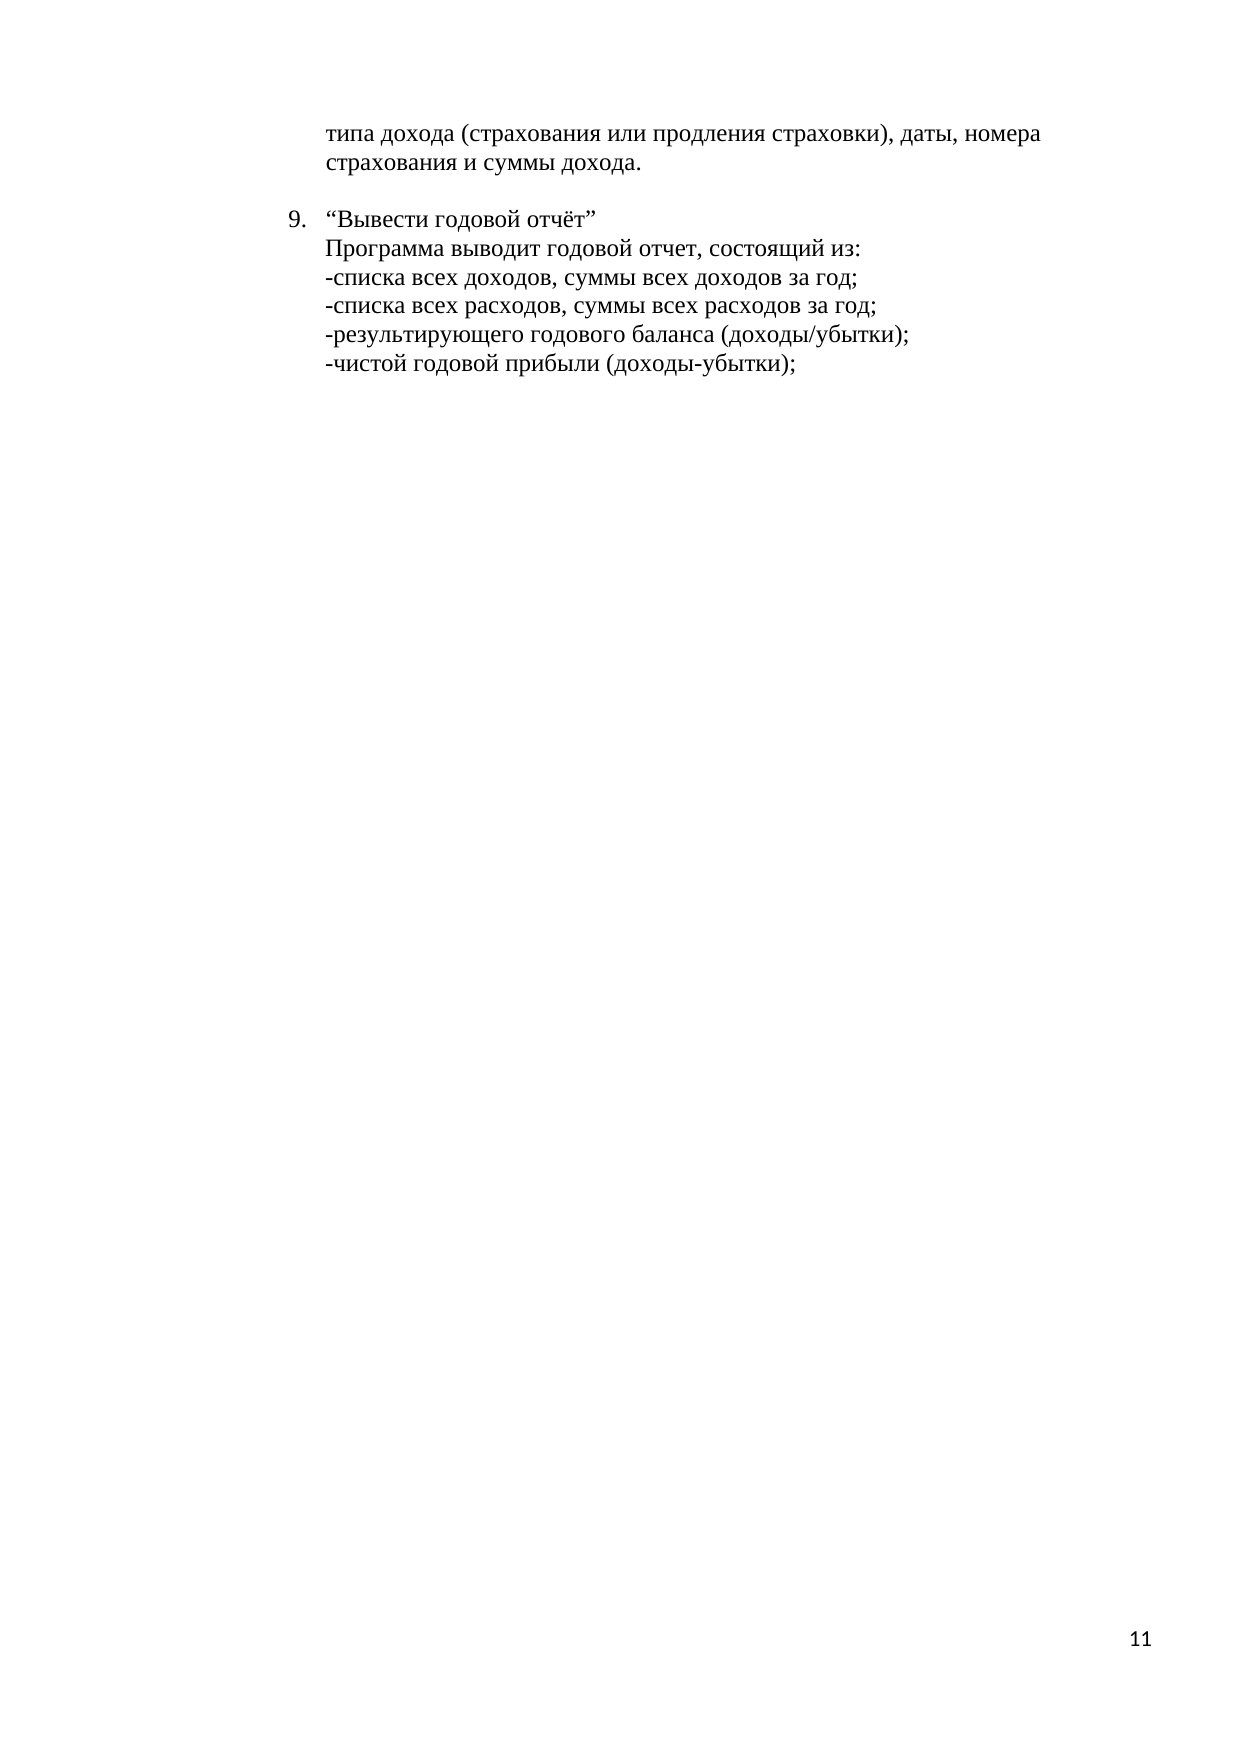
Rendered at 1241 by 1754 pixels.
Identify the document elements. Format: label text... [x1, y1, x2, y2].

text -результирующего годового баланса (доходы/убытки); [325, 319, 1152, 348]
text -списка всех расходов, суммы всех расходов за год; [325, 291, 1152, 319]
text Программа выводит годовой отчет, состоящий из: [325, 233, 1152, 262]
text -списка всех доходов, суммы всех доходов за год; [325, 262, 1152, 291]
list “Вывести годовой отчёт” [288, 204, 1152, 233]
text -чистой годовой прибыли (доходы-убытки); [325, 348, 1152, 377]
